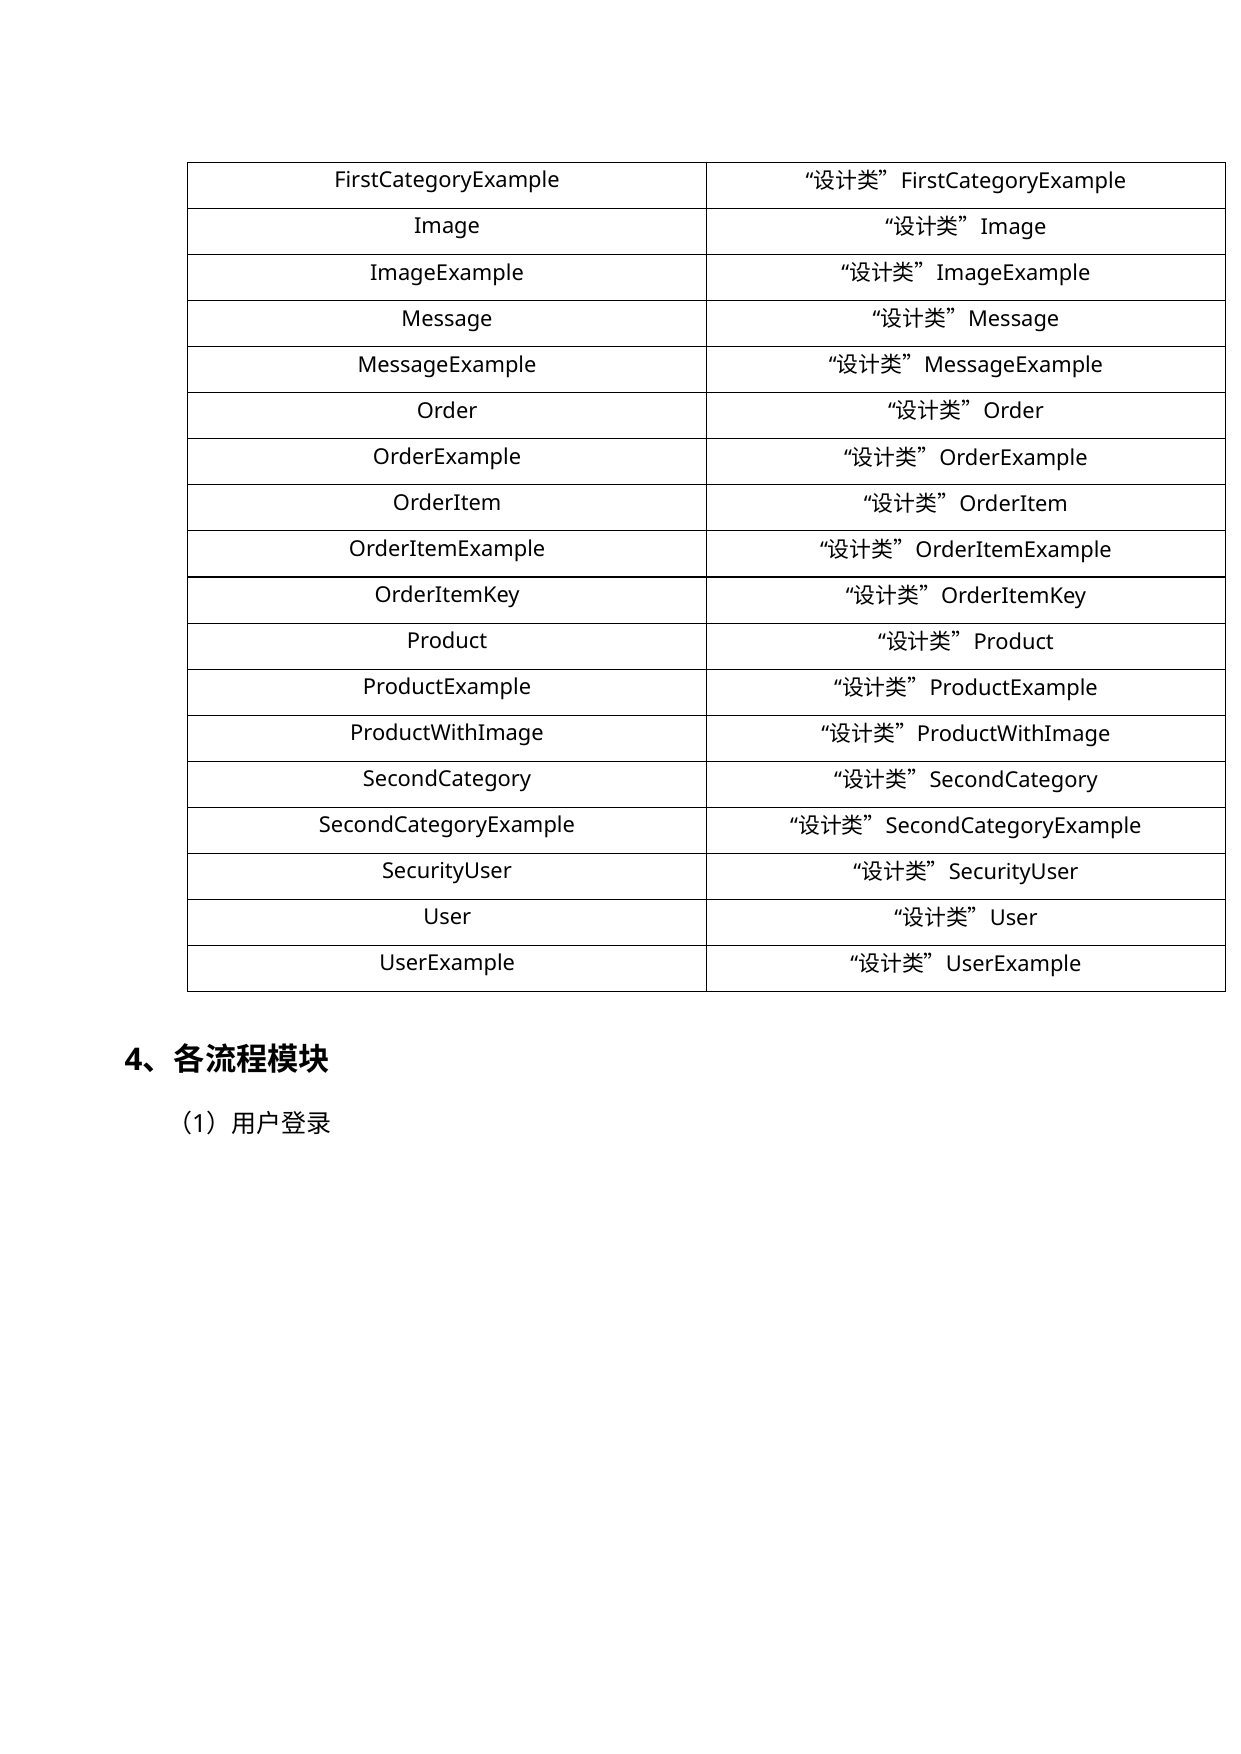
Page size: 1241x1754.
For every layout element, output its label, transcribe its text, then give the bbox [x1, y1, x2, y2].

table_cell “设计类”SecondCategoryExample [707, 808, 1225, 853]
table_cell “设计类”Image [707, 209, 1225, 254]
text 4、各流程模块 [124, 1024, 1053, 1089]
table_cell “设计类”User [707, 900, 1225, 945]
table_cell “设计类”SecondCategory [707, 762, 1225, 807]
table_cell “设计类”OrderItemExample [707, 531, 1225, 576]
table_cell “设计类”MessageExample [707, 347, 1225, 392]
table_cell UserExample [188, 946, 706, 991]
table_cell “设计类”UserExample [707, 946, 1225, 991]
table_cell SecondCategory [188, 762, 706, 807]
table_cell User [188, 900, 706, 945]
table_cell “设计类”SecurityUser [707, 854, 1225, 899]
table_cell Message [188, 301, 706, 346]
table_cell ProductExample [188, 670, 706, 714]
table_cell “设计类”ProductExample [707, 670, 1225, 714]
table_cell “设计类”ImageExample [707, 255, 1225, 300]
table_cell ImageExample [188, 255, 706, 300]
table_cell “设计类”Message [707, 301, 1225, 346]
table_cell OrderExample [188, 439, 706, 484]
table_cell “设计类”FirstCategoryExample [707, 163, 1225, 208]
table_cell Order [188, 393, 706, 438]
table_cell “设计类”OrderExample [707, 439, 1225, 484]
table_cell “设计类”Order [707, 393, 1225, 438]
table_cell OrderItemKey [188, 578, 706, 622]
table_cell FirstCategoryExample [188, 163, 706, 208]
table_cell Product [188, 624, 706, 668]
table_cell “设计类”OrderItemKey [707, 578, 1225, 622]
table_cell ProductWithImage [188, 716, 706, 761]
table_cell “设计类”ProductWithImage [707, 716, 1225, 761]
text （1）用户登录 [167, 1089, 1053, 1154]
table_cell MessageExample [188, 347, 706, 392]
table_cell Image [188, 209, 706, 254]
table_cell OrderItem [188, 485, 706, 530]
table_cell SecurityUser [188, 854, 706, 899]
table_cell SecondCategoryExample [188, 808, 706, 853]
table_cell “设计类”Product [707, 624, 1225, 668]
table_cell “设计类”OrderItem [707, 485, 1225, 530]
table_cell OrderItemExample [188, 531, 706, 576]
